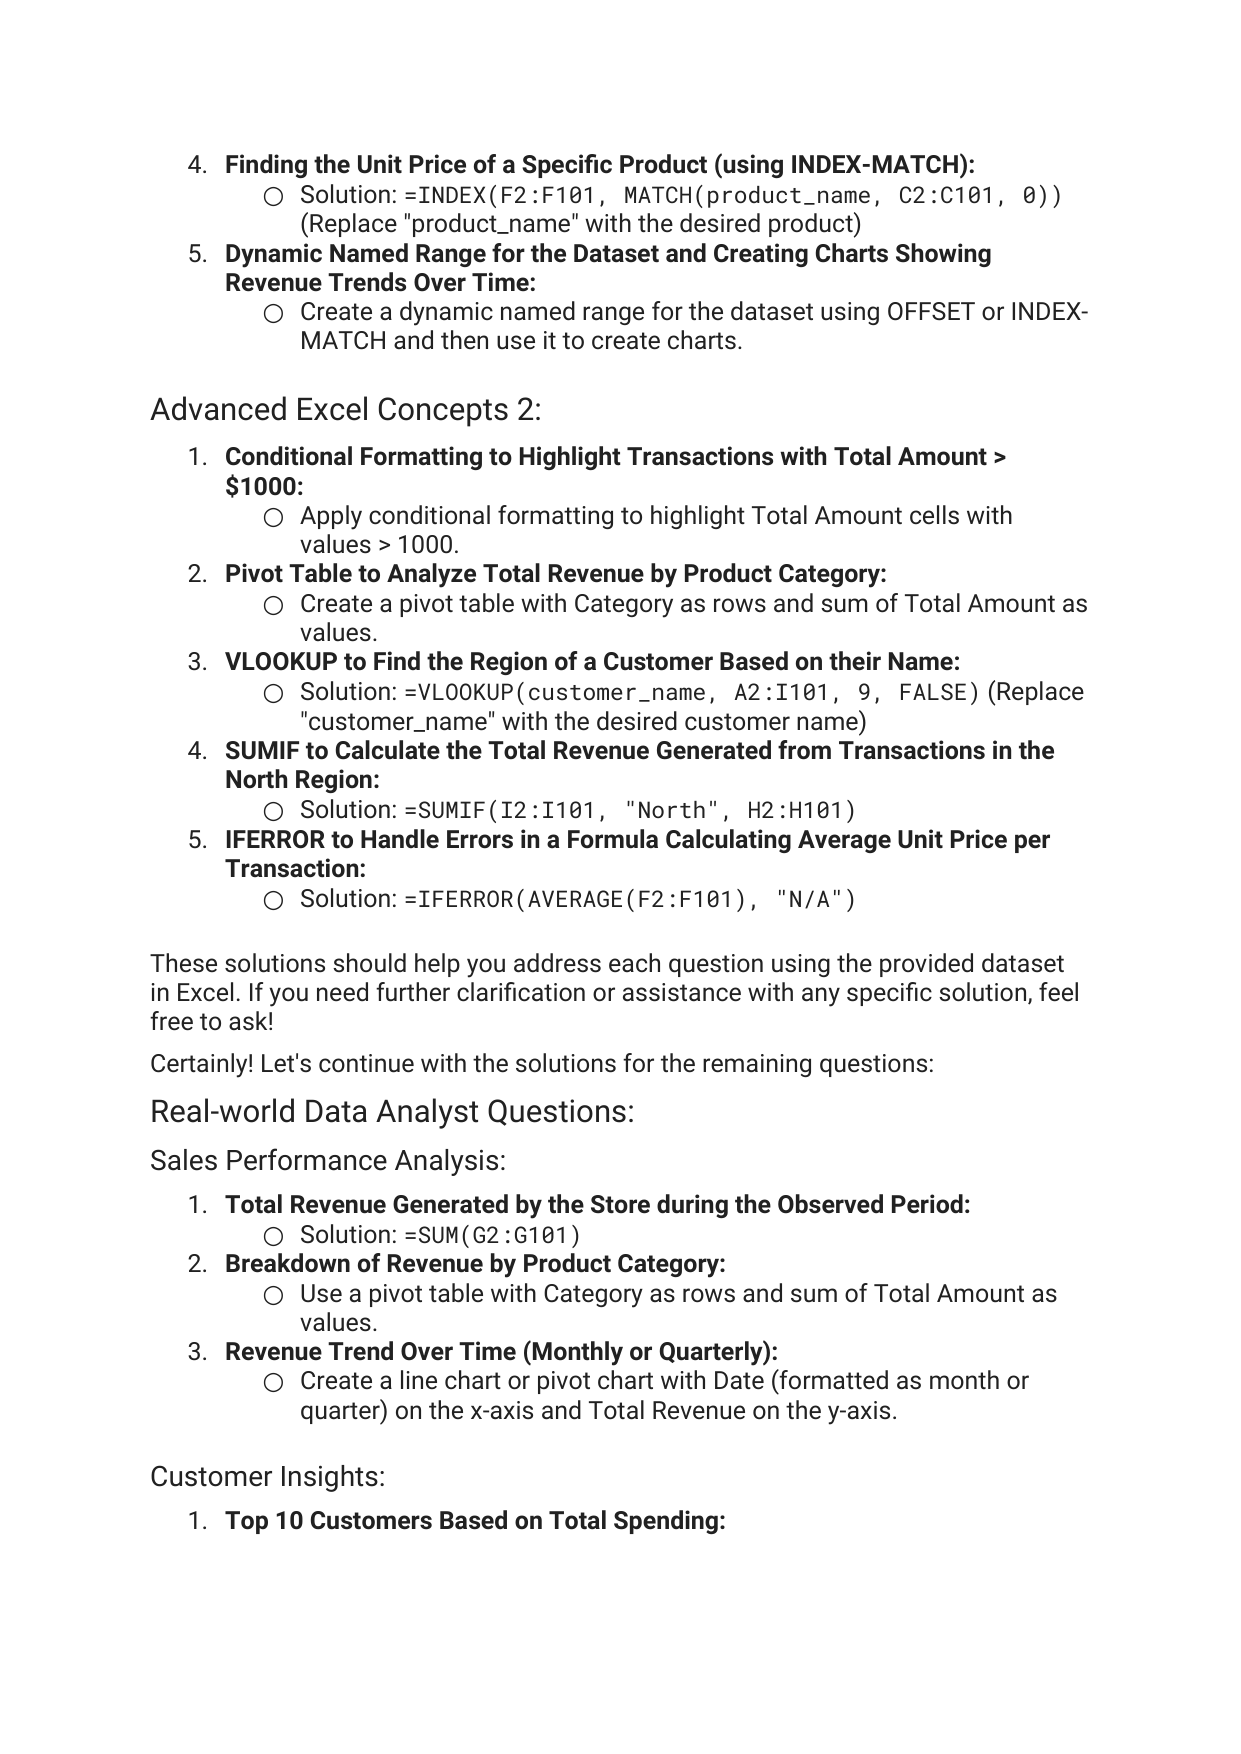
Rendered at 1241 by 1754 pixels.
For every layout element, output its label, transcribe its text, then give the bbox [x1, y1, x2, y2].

list IFERROR to Handle Errors in a Formula Calculating Average Unit Price per Transaction: [187, 825, 1090, 883]
list Solution: =IFERROR(AVERAGE(F2:F101), "N/A") [262, 883, 1090, 914]
subtitle Advanced Excel Concepts 2: [150, 391, 1090, 428]
list Use a pivot table with Category as rows and sum of Total Amount as values. [262, 1279, 1090, 1337]
list Pivot Table to Analyze Total Revenue by Product Category: [187, 559, 1090, 589]
list Conditional Formatting to Highlight Transactions with Total Amount > $1000: [187, 442, 1090, 501]
list VLOOKUP to Find the Region of a Customer Based on their Name: [187, 647, 1090, 677]
list Finding the Unit Price of a Specific Product (using INDEX-MATCH): [187, 150, 1090, 179]
list Breakdown of Revenue by Product Category: [187, 1249, 1090, 1279]
list Solution: =VLOOKUP(customer_name, A2:I101, 9, FALSE) (Replace "customer_name" with the desired customer name) [262, 677, 1090, 736]
list Dynamic Named Range for the Dataset and Creating Charts Showing Revenue Trends Over Time: [187, 239, 1090, 297]
subtitle Customer Insights: [150, 1461, 1090, 1493]
list Total Revenue Generated by the Store during the Observed Period: [187, 1190, 1090, 1219]
list Create a line chart or pivot chart with Date (formatted as month or quarter) on the x-axis and Total Revenue on the y-axis. [262, 1367, 1090, 1425]
text Certainly! Let's continue with the solutions for the remaining questions: [150, 1049, 1090, 1079]
list Revenue Trend Over Time (Monthly or Quarterly): [187, 1337, 1090, 1367]
list Apply conditional formatting to highlight Total Amount cells with values > 1000. [262, 501, 1090, 559]
list Solution: =INDEX(F2:F101, MATCH(product_name, C2:C101, 0)) (Replace "product_name" with the desired product) [262, 179, 1090, 239]
list Top 10 Customers Based on Total Spending: [187, 1506, 1090, 1535]
list Create a dynamic named range for the dataset using OFFSET or INDEX-MATCH and then use it to create charts. [262, 297, 1090, 356]
text These solutions should help you address each question using the provided dataset in Excel. If you need further clarification or assistance with any specific solution, feel free to ask! [150, 949, 1090, 1037]
list Solution: =SUM(G2:G101) [262, 1219, 1090, 1249]
subtitle Real-world Data Analyst Questions: [150, 1093, 1090, 1130]
list Solution: =SUMIF(I2:I101, "North", H2:H101) [262, 795, 1090, 825]
list SUMIF to Calculate the Total Revenue Generated from Transactions in the North Region: [187, 736, 1090, 795]
list Create a pivot table with Category as rows and sum of Total Amount as values. [262, 589, 1090, 647]
subtitle Sales Performance Analysis: [150, 1144, 1090, 1177]
